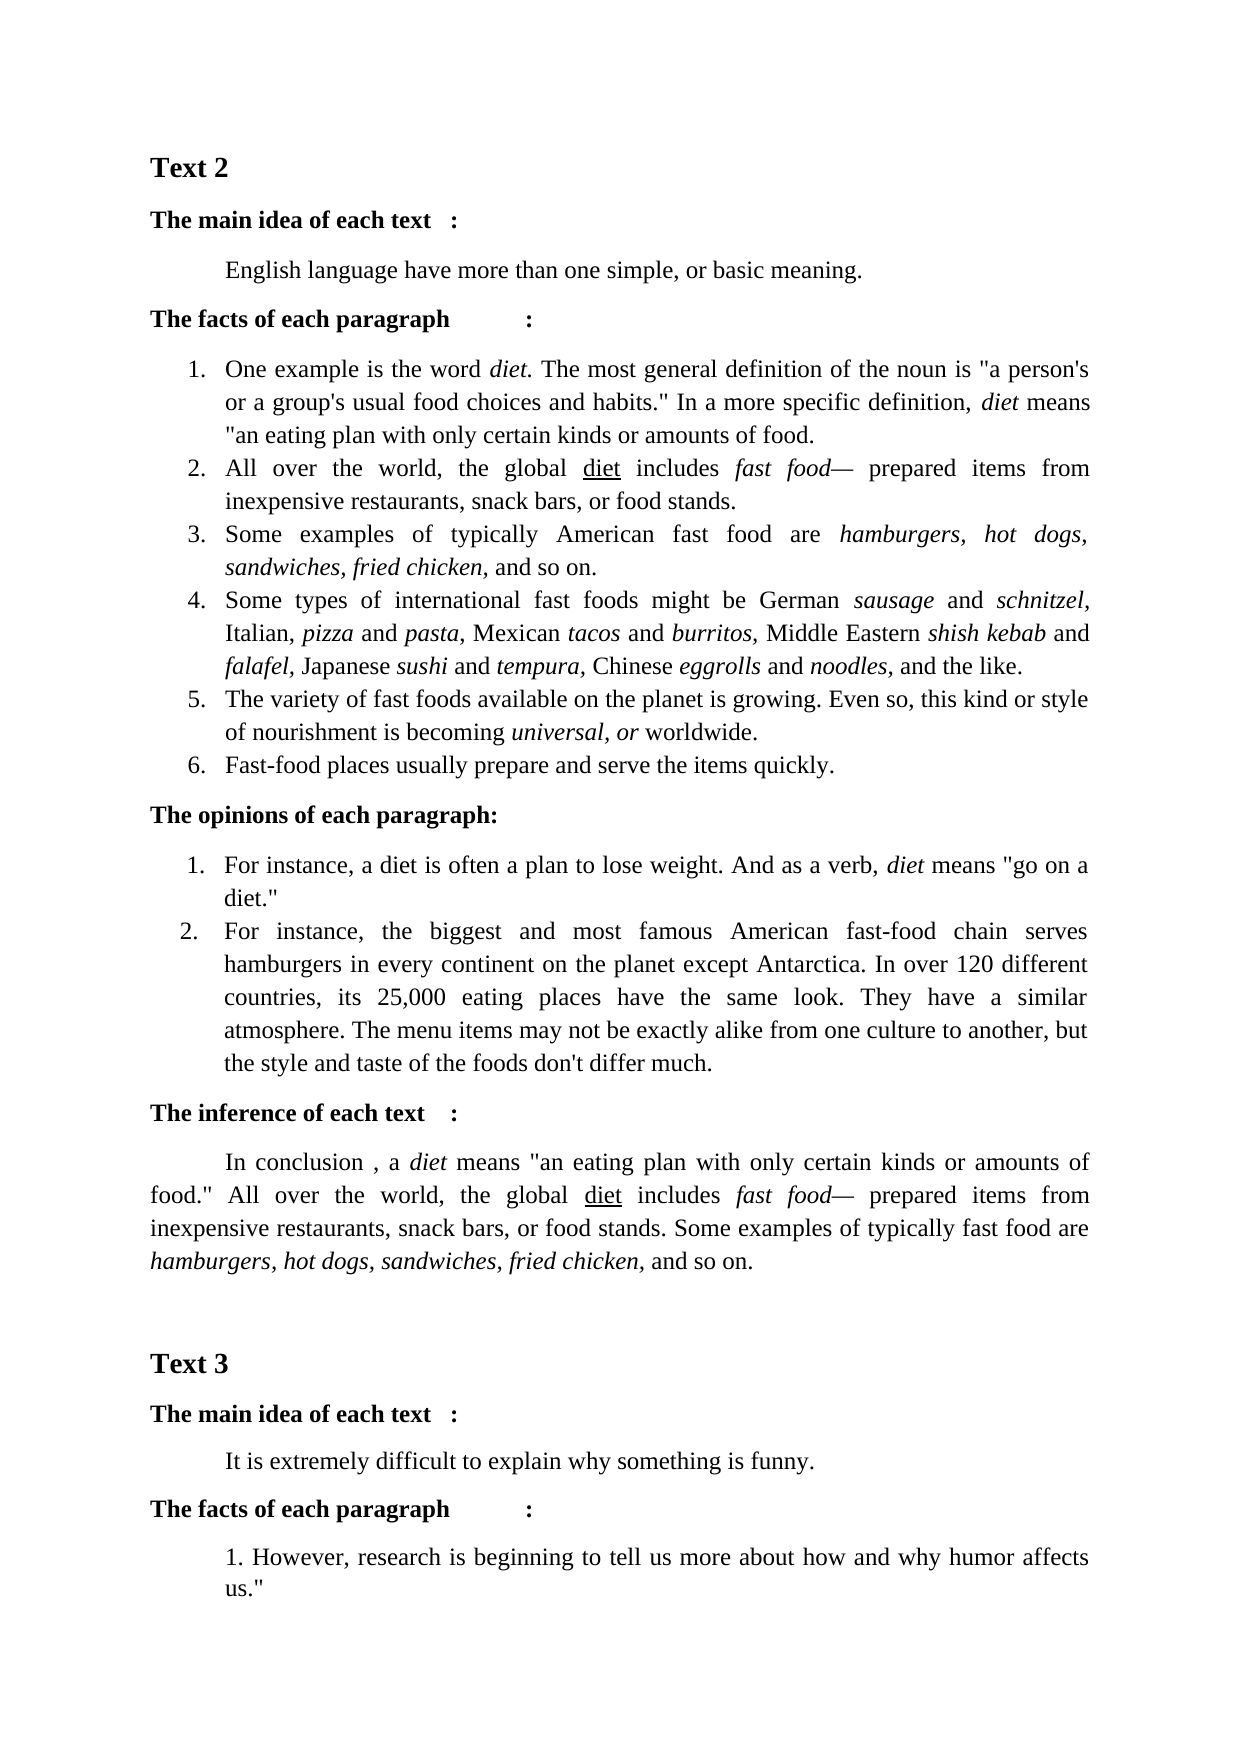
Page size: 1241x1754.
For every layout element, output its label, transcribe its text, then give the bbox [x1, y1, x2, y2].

text 1. However, research is beginning to tell us more about how and why humor affects us." [225, 1542, 1090, 1602]
list Some types of international fast foods might be German sausage and schnitzel, Italian, pizza and pasta, Mexican tacos and burritos, Middle Eastern shish kebab and falafel, Japanese sushi and tempura, Chinese eggrolls and noodles, and the like. [187, 585, 1090, 680]
list Fast-food places usually prepare and serve the items quickly. [187, 751, 1090, 779]
text It is extremely difficult to explain why something is funny. [150, 1446, 1090, 1475]
list For instance, the biggest and most famous American fast-food chain serves hamburgers in every continent on the planet except Antarctica. In over 120 different countries, its 25,000 eating places have the same look. They have a similar atmosphere. The menu items may not be exactly alike from one culture to another, but the style and taste of the foods don't differ much. [179, 916, 1088, 1077]
text The opinions of each paragraph: [150, 800, 1090, 829]
text Text 2 [150, 150, 1090, 183]
text In conclusion , a diet means "an eating plan with only certain kinds or amounts of food." All over the world, the global diet includes fast food— prepared items from inexpensive restaurants, snack bars, or food stands. Some examples of typically fast food are hamburgers, hot dogs, sandwiches, fried chicken, and so on. [150, 1147, 1090, 1275]
list All over the world, the global diet includes fast food— prepared items from inexpensive restaurants, snack bars, or food stands. [187, 453, 1090, 515]
text The main idea of each text : [150, 205, 1090, 234]
text The main idea of each text : [150, 1399, 1090, 1427]
list For instance, a diet is often a plan to lose weight. And as a verb, diet means "go on a diet." [186, 850, 1088, 912]
text The facts of each paragraph : [150, 304, 1090, 333]
text The inference of each text : [150, 1098, 1090, 1126]
text The facts of each paragraph : [150, 1494, 1090, 1523]
text English language have more than one simple, or basic meaning. [150, 255, 1090, 284]
text Text 3 [150, 1346, 1090, 1379]
list One example is the word diet. The most general definition of the noun is "a person's or a group's usual food choices and habits." In a more specific definition, diet means "an eating plan with only certain kinds or amounts of food. [187, 354, 1090, 449]
list Some examples of typically American fast food are hamburgers, hot dogs, sandwiches, fried chicken, and so on. [187, 519, 1090, 581]
list The variety of fast foods available on the planet is growing. Even so, this kind or style of nourishment is becoming universal, or worldwide. [187, 684, 1090, 746]
